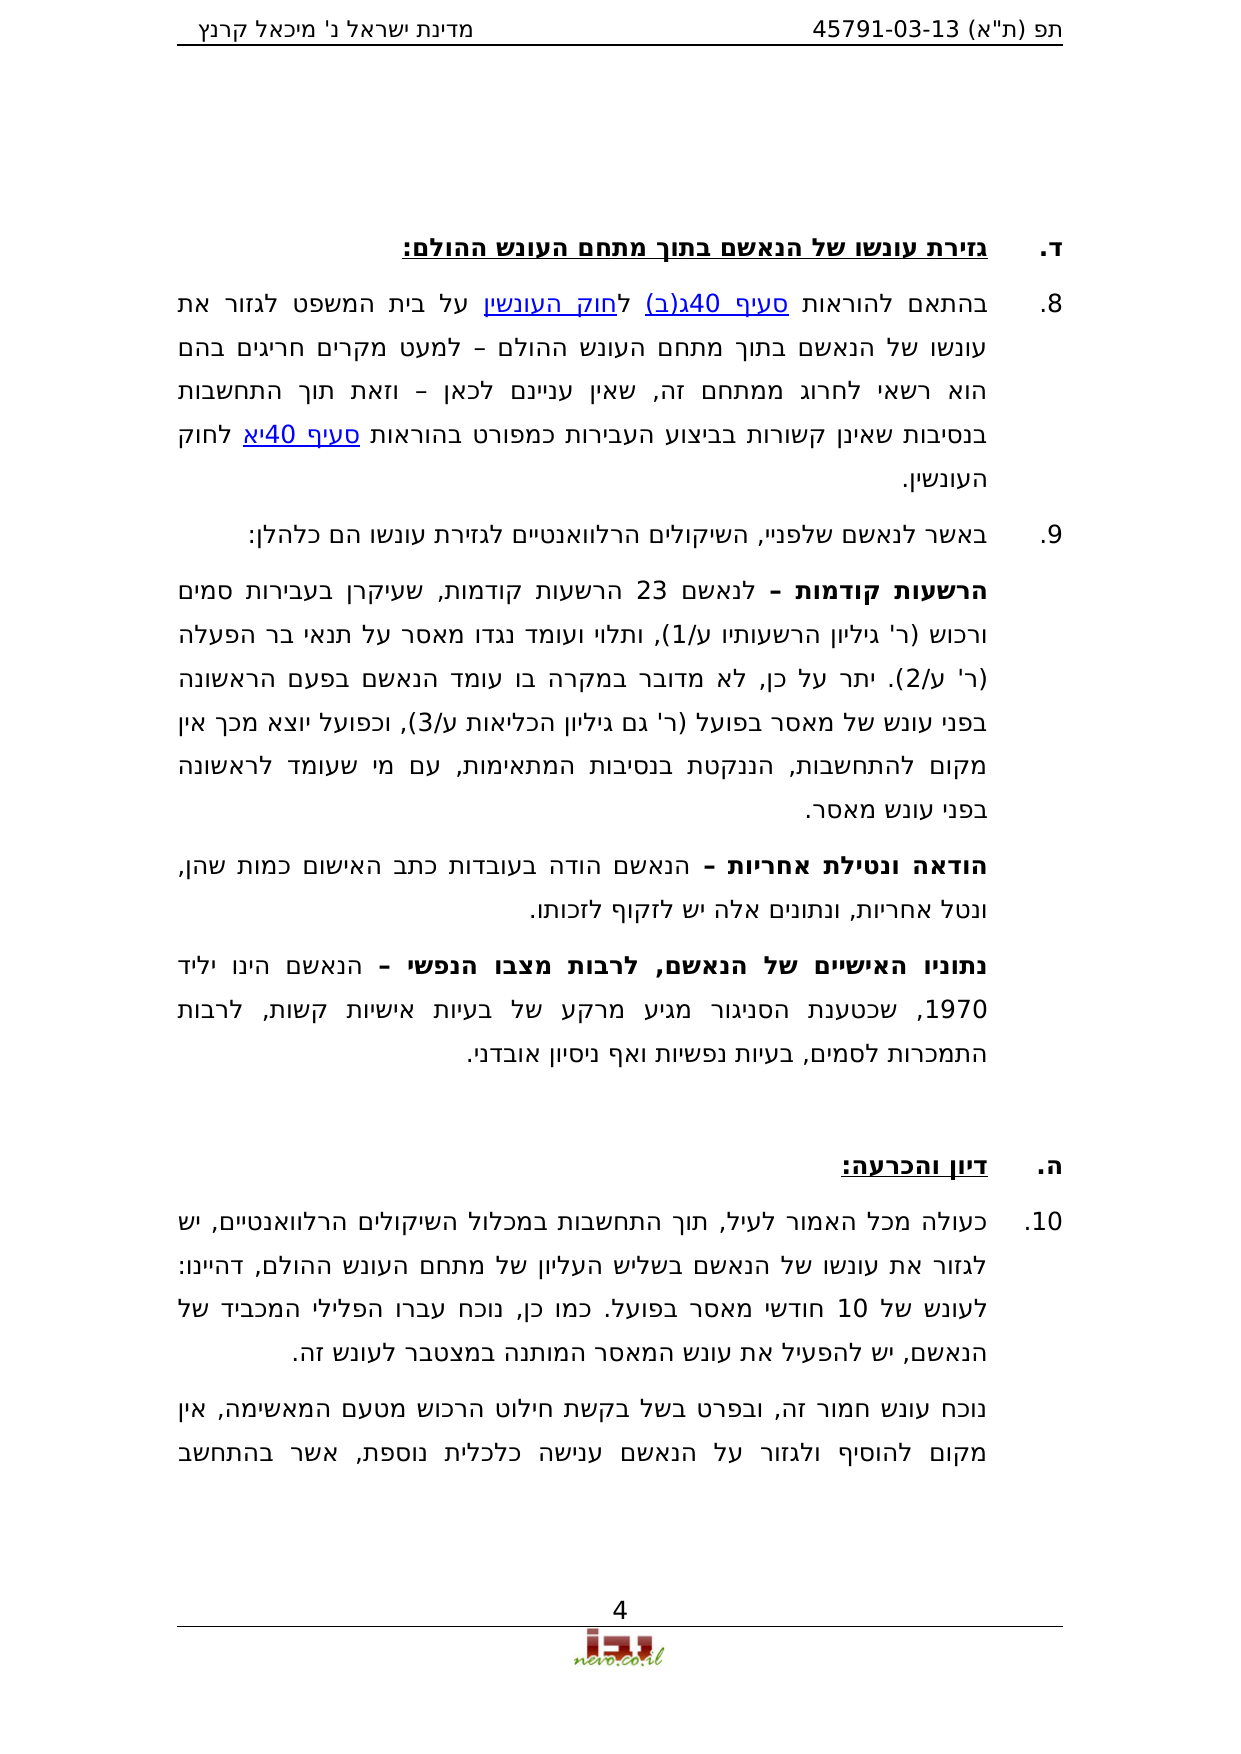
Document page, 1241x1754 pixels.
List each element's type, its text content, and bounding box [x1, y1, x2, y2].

text הודאה ונטילת אחריות – הנאשם הודה בעובדות כתב האישום כמות שהן, ונטל אחריות, ונתונים אלה יש לזקוף לזכותו. [177, 852, 988, 924]
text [177, 1395, 988, 1468]
text 8. בהתאם להוראות סעיף 40ג(ב) לחוק העונשין על בית המשפט לגזור את עונשו של הנאשם בתוך מתחם העונש ההולם – למעט מקרים חריגים בהם הוא רשאי לחרוג ממתחם זה, שאין עניינם לכאן – וזאת תוך התחשבות בנסיבות שאינן קשורות בביצוע העבירות כמפורט בהוראות סעיף 40יא לחוק העונשין. [177, 289, 1063, 493]
text 9. באשר לנאשם שלפניי, השיקולים הרלוואנטיים לגזירת עונשו הם כלהלן: [177, 520, 1063, 549]
picture [574, 1628, 666, 1667]
text ה. דיון והכרעה: [177, 1151, 1063, 1180]
text ד. גזירת עונשו של הנאשם בתוך מתחם העונש ההולם: [177, 233, 1063, 262]
text הרשעות קודמות – לנאשם 23 הרשעות קודמות, שעיקרן בעבירות סמים ורכוש (ר' גיליון הרשעותיו ע/1), ותלוי ועומד נגדו מאסר על תנאי בר הפעלה (ר' ע/2). יתר על כן, לא מדובר במקרה בו עומד הנאשם בפעם הראשונה בפני עונש של מאסר בפועל (ר' גם גיליון הכליאות ע/3), וכפועל יוצא מכך אין מקום להתחשבות, הננקטת בנסיבות המתאימות, עם מי שעומד לראשונה בפני עונש מאסר. [177, 577, 988, 824]
text נתוניו האישיים של הנאשם, לרבות מצבו הנפשי – הנאשם הינו יליד 1970, שכטענת הסניגור מגיע מרקע של בעיות אישיות קשות, לרבות התמכרות לסמים, בעיות נפשיות ואף ניסיון אובדני. [177, 952, 988, 1068]
text 10. כעולה מכל האמור לעיל, תוך התחשבות במכלול השיקולים הרלוואנטיים, יש לגזור את עונשו של הנאשם בשליש העליון של מתחם העונש ההולם, דהיינו: לעונש של 10 חודשי מאסר בפועל. כמו כן, נוכח עברו הפלילי המכביד של הנאשם, יש להפעיל את עונש המאסר המותנה במצטבר לעונש זה. [177, 1207, 1063, 1368]
